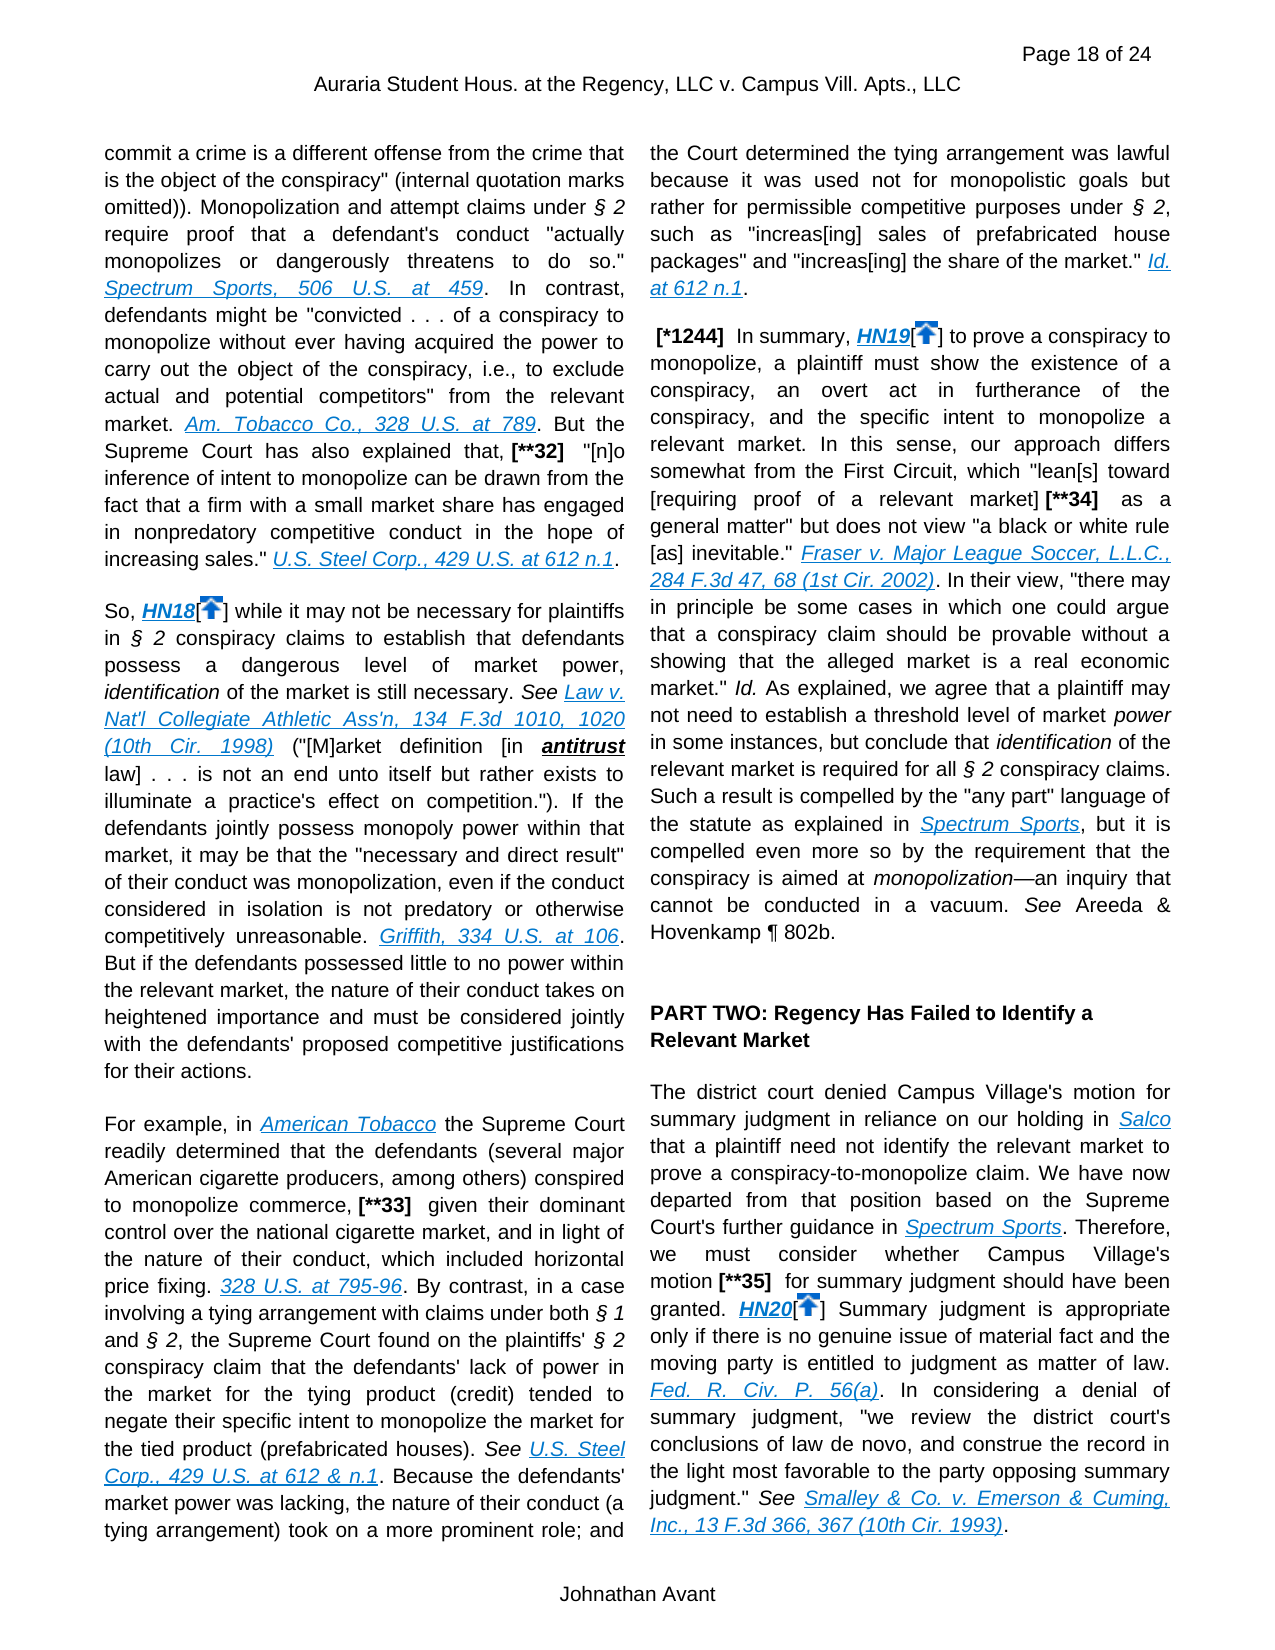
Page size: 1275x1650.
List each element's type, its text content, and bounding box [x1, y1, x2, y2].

text So, HN18[] while it may not be necessary for plaintiffs in § 2 conspiracy claims to establish that defendants possess a dangerous level of market power, identification of the market is still necessary. See Law v. Nat'l Collegiate Athletic Ass'n, 134 F.3d 1010, 1020 (10th Cir. 1998) ("[M]arket definition [in antitrust law] . . . is not an end unto itself but rather exists to illuminate a practice's effect on competition."). If the defendants jointly possess monopoly power within that market, it may be that the "necessary and direct result" of their conduct was monopolization, even if the conduct considered in isolation is not predatory or otherwise competitively unreasonable. Griffith, 334 U.S. at 106. But if the defendants possessed little to no power within the relevant market, the nature of their conduct takes on heightened importance and must be considered jointly with the defendants' proposed competitive justifications for their actions. [104, 596, 625, 728]
picture [797, 1293, 820, 1316]
text The district court denied Campus Village's motion for summary judgment in reliance on our holding in Salco that a plaintiff need not identify the relevant market to prove a conspiracy-to-monopolize claim. We have now departed from that position based on the Supreme Court's further guidance in Spectrum Sports. Therefore, we must consider whether Campus Village's motion [**35] for summary judgment should have been granted. HN20[] Summary judgment is appropriate only if there is no genuine issue of material fact and the moving party is entitled to judgment as matter of law. Fed. R. Civ. P. 56(a). In considering a denial of summary judgment, "we review the district court's conclusions of law de novo, and construe the record in the light most favorable to the party opposing summary judgment." See Smalley & Co. v. Emerson & Cuming, Inc., 13 F.3d 366, 367 (10th Cir. 1993). [650, 1077, 1171, 1537]
picture [915, 321, 938, 344]
picture [200, 596, 223, 619]
text PART TWO: Regency Has Failed to Identify a Relevant Market [650, 969, 1171, 1052]
text So, HN18[] while it may not be necessary for plaintiffs in § 2 conspiracy claims to establish that defendants possess a dangerous level of market power, identification of the market is still necessary. See Law v. Nat'l Collegiate Athletic Ass'n, 134 F.3d 1010, 1020 (10th Cir. 1998) ("[M]arket definition [in antitrust law] . . . is not an end unto itself but rather exists to illuminate a practice's effect on competition."). If the defendants jointly possess monopoly power within that market, it may be that the "necessary and direct result" of their conduct was monopolization, even if the conduct considered in isolation is not predatory or otherwise competitively unreasonable. Griffith, 334 U.S. at 106. But if the defendants possessed little to no power within the relevant market, the nature of their conduct takes on heightened importance and must be considered jointly with the defendants' proposed competitive justifications for their actions. [104, 729, 625, 1083]
text For example, in American Tobacco the Supreme Court readily determined that the defendants (several major American cigarette producers, among others) conspired to monopolize commerce, [**33] given their dominant control over the national cigarette market, and in light of the nature of their conduct, which included horizontal price fixing. 328 U.S. at 795-96. By contrast, in a case involving a tying arrangement with claims under both § 1 and § 2, the Supreme Court found on the plaintiffs' § 2 conspiracy claim that the defendants' lack of power in the market for the tying product (credit) tended to negate their specific intent to monopolize the market for the tied product (prefabricated houses). See U.S. Steel Corp., 429 U.S. at 612 & n.1. Because the defendants' market power was lacking, the nature of their conduct (a tying arrangement) took on a more prominent role; and the Court determined the tying arrangement was lawful because it was used not for monopolistic goals but rather for permissible competitive purposes under § 2, such as "increas[ing] sales of prefabricated house packages" and "increas[ing] the share of the market." Id. at 612 n.1. [104, 1108, 625, 1542]
text For example, in American Tobacco the Supreme Court readily determined that the defendants (several major American cigarette producers, among others) conspired to monopolize commerce, [**33] given their dominant control over the national cigarette market, and in light of the nature of their conduct, which included horizontal price fixing. 328 U.S. at 795-96. By contrast, in a case involving a tying arrangement with claims under both § 1 and § 2, the Supreme Court found on the plaintiffs' § 2 conspiracy claim that the defendants' lack of power in the market for the tying product (credit) tended to negate their specific intent to monopolize the market for the tied product (prefabricated houses). See U.S. Steel Corp., 429 U.S. at 612 & n.1. Because the defendants' market power was lacking, the nature of their conduct (a tying arrangement) took on a more prominent role; and the Court determined the tying arrangement was lawful because it was used not for monopolistic goals but rather for permissible competitive purposes under § 2, such as "increas[ing] sales of prefabricated house packages" and "increas[ing] the share of the market." Id. at 612 n.1. [650, 137, 1171, 300]
text [*1244] In summary, HN19[] to prove a conspiracy to monopolize, a plaintiff must show the existence of a conspiracy, an overt act in furtherance of the conspiracy, and the specific intent to monopolize a relevant market. In this sense, our approach differs somewhat from the First Circuit, which "lean[s] toward [requiring proof of a relevant market] [**34] as a general matter" but does not view "a black or white rule [as] inevitable." Fraser v. Major League Soccer, L.L.C., 284 F.3d 47, 68 (1st Cir. 2002). In their view, "there may in principle be some cases in which one could argue that a conspiracy claim should be provable without a showing that the alleged market is a real economic market." Id. As explained, we agree that a plaintiff may not need to establish a threshold level of market power in some instances, but conclude that identification of the relevant market is required for all § 2 conspiracy claims. Such a result is compelled by the "any part" language of the statute as explained in Spectrum Sports, but it is compelled even more so by the requirement that the conspiracy is aimed at monopolization—an inquiry that cannot be conducted in a vacuum. See Areeda & Hovenkamp ¶ 802b. [650, 321, 1171, 944]
